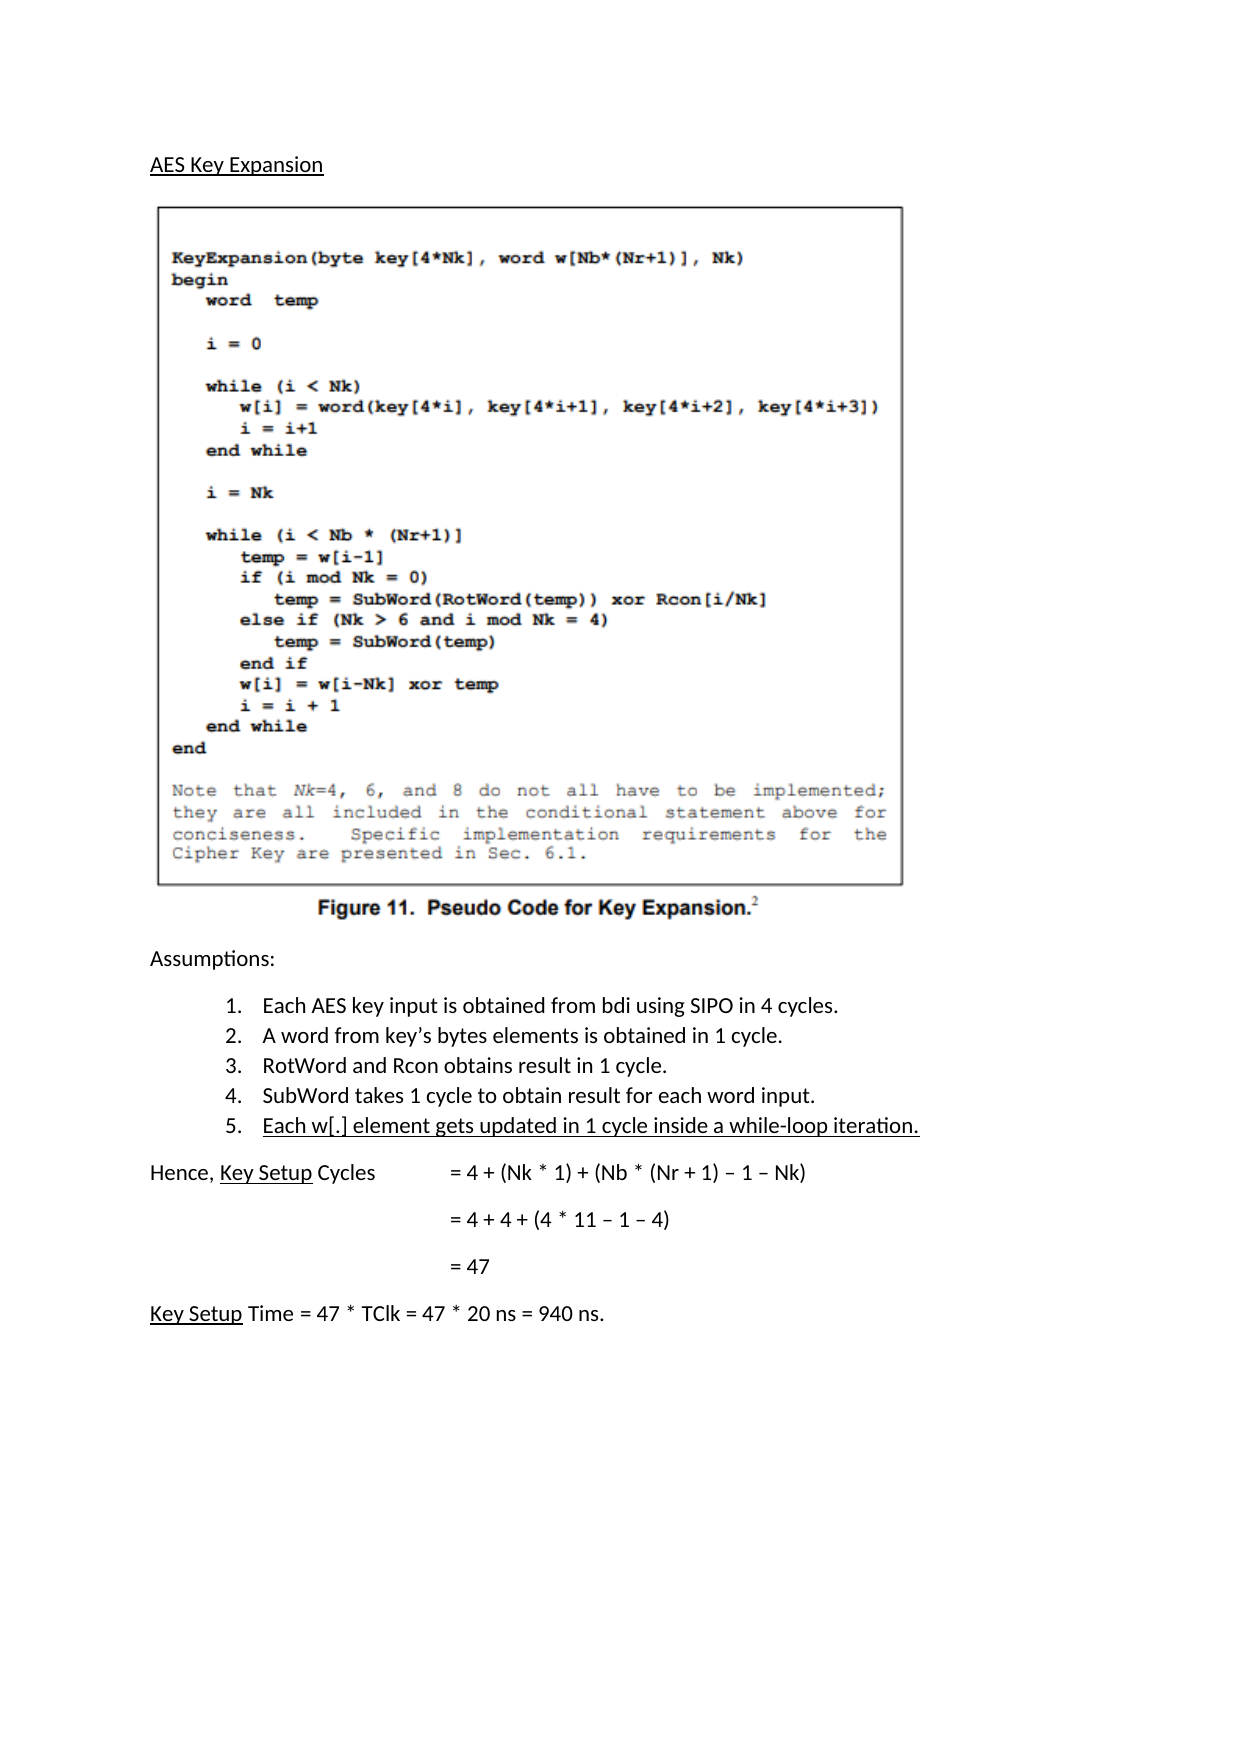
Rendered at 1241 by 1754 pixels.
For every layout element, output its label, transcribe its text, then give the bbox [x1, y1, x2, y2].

text = 4 + 4 + (4 * 11 – 1 – 4) [150, 1205, 1090, 1233]
text Hence, Key Setup Cycles = 4 + (Nk * 1) + (Nb * (Nr + 1) – 1 – Nk) [150, 1158, 1090, 1187]
text = 47 [150, 1252, 1090, 1280]
text Key Setup Time = 47 * TClk = 47 * 20 ns = 940 ns. [150, 1299, 1090, 1327]
list RotWord and Rcon obtains result in 1 cycle. [225, 1051, 1090, 1079]
list Each w[.] element gets updated in 1 cycle inside a while-loop iteration. [225, 1112, 1090, 1140]
list A word from key’s bytes elements is obtained in 1 cycle. [225, 1021, 1090, 1049]
picture [150, 196, 913, 926]
list SubWord takes 1 cycle to obtain result for each word input. [225, 1081, 1090, 1109]
list Each AES key input is obtained from bdi using SIPO in 4 cycles. [225, 991, 1090, 1019]
text Assumptions: [150, 944, 1090, 972]
text AES Key Expansion [150, 150, 1090, 178]
